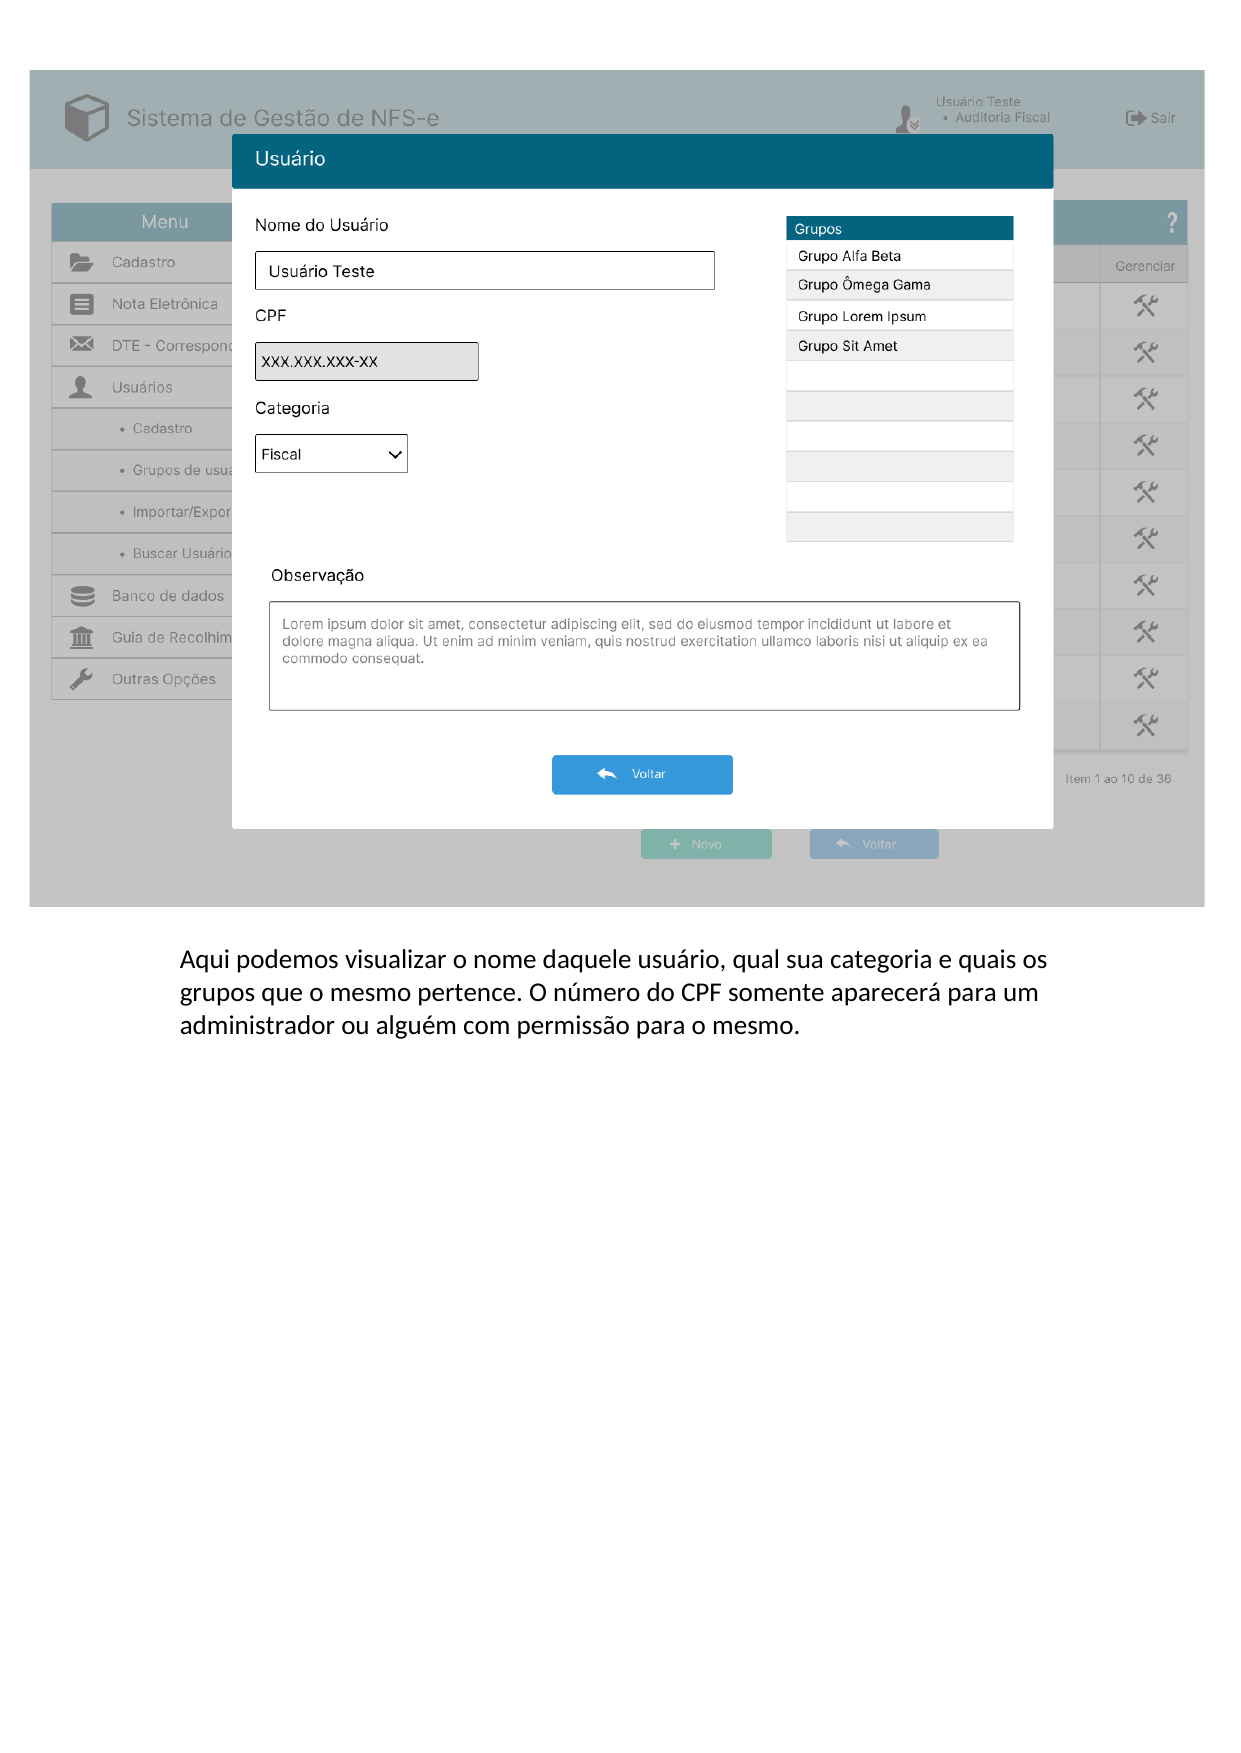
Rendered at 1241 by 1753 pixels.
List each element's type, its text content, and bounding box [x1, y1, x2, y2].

picture [29, 70, 1205, 907]
text Aqui podemos visualizar o nome daquele usuário, qual sua categoria e quais os grupos que o mesmo pertence. O número do CPF somente aparecerá para um administrador ou alguém com permissão para o mesmo. [29, 907, 1108, 1041]
